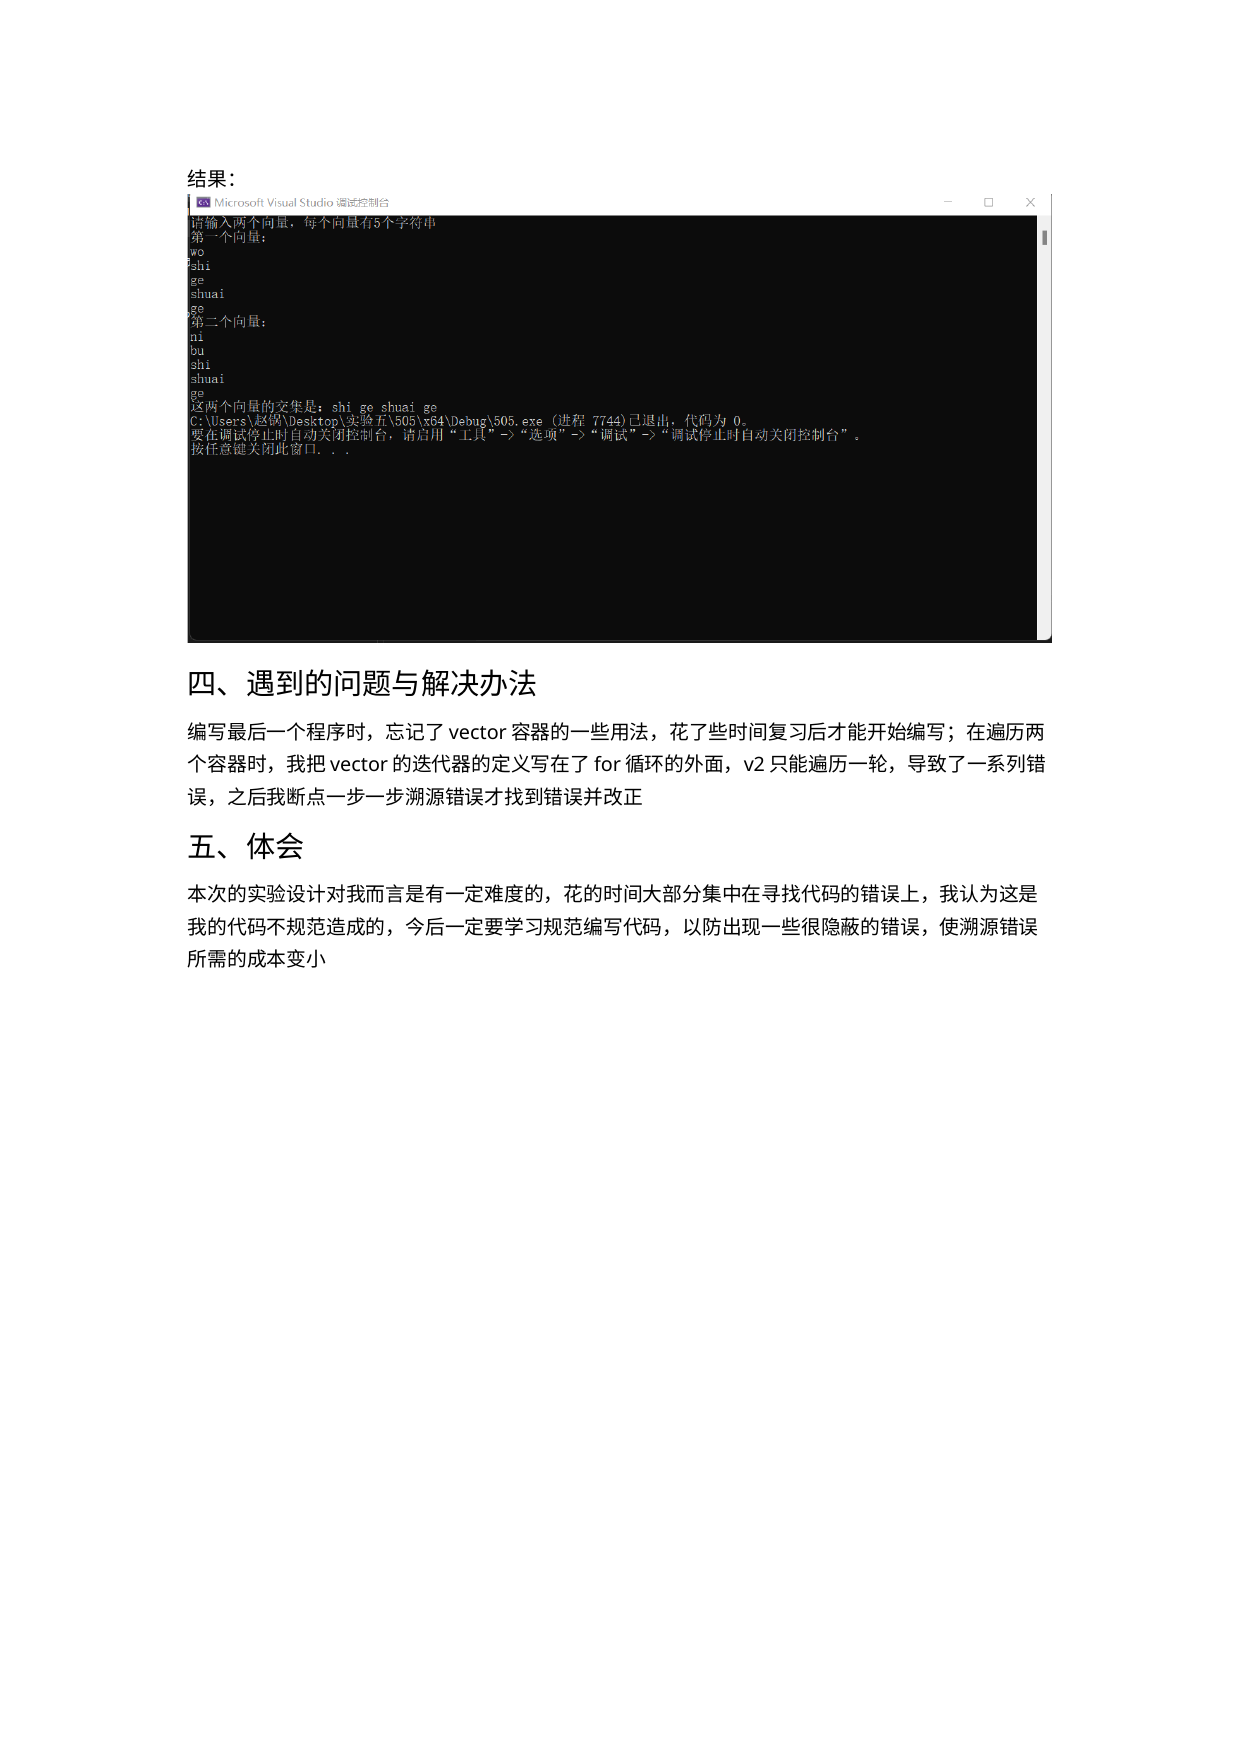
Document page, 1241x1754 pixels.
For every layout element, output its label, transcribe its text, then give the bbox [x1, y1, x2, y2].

text 编写最后一个程序时，忘记了vector容器的一些用法，花了些时间复习后才能开始编写；在遍历两个容器时，我把vector的迭代器的定义写在了for循环的外面，v2只能遍历一轮，导致了一系列错误，之后我断点一步一步溯源错误才找到错误并改正 [187, 714, 1053, 812]
picture [187, 194, 1052, 643]
text 五、体会 [187, 812, 1053, 877]
text 本次的实验设计对我而言是有一定难度的，花的时间大部分集中在寻找代码的错误上，我认为这是我的代码不规范造成的，今后一定要学习规范编写代码，以防出现一些很隐蔽的错误，使溯源错误所需的成本变小 [187, 877, 1053, 974]
text 四、遇到的问题与解决办法 [187, 649, 1053, 714]
